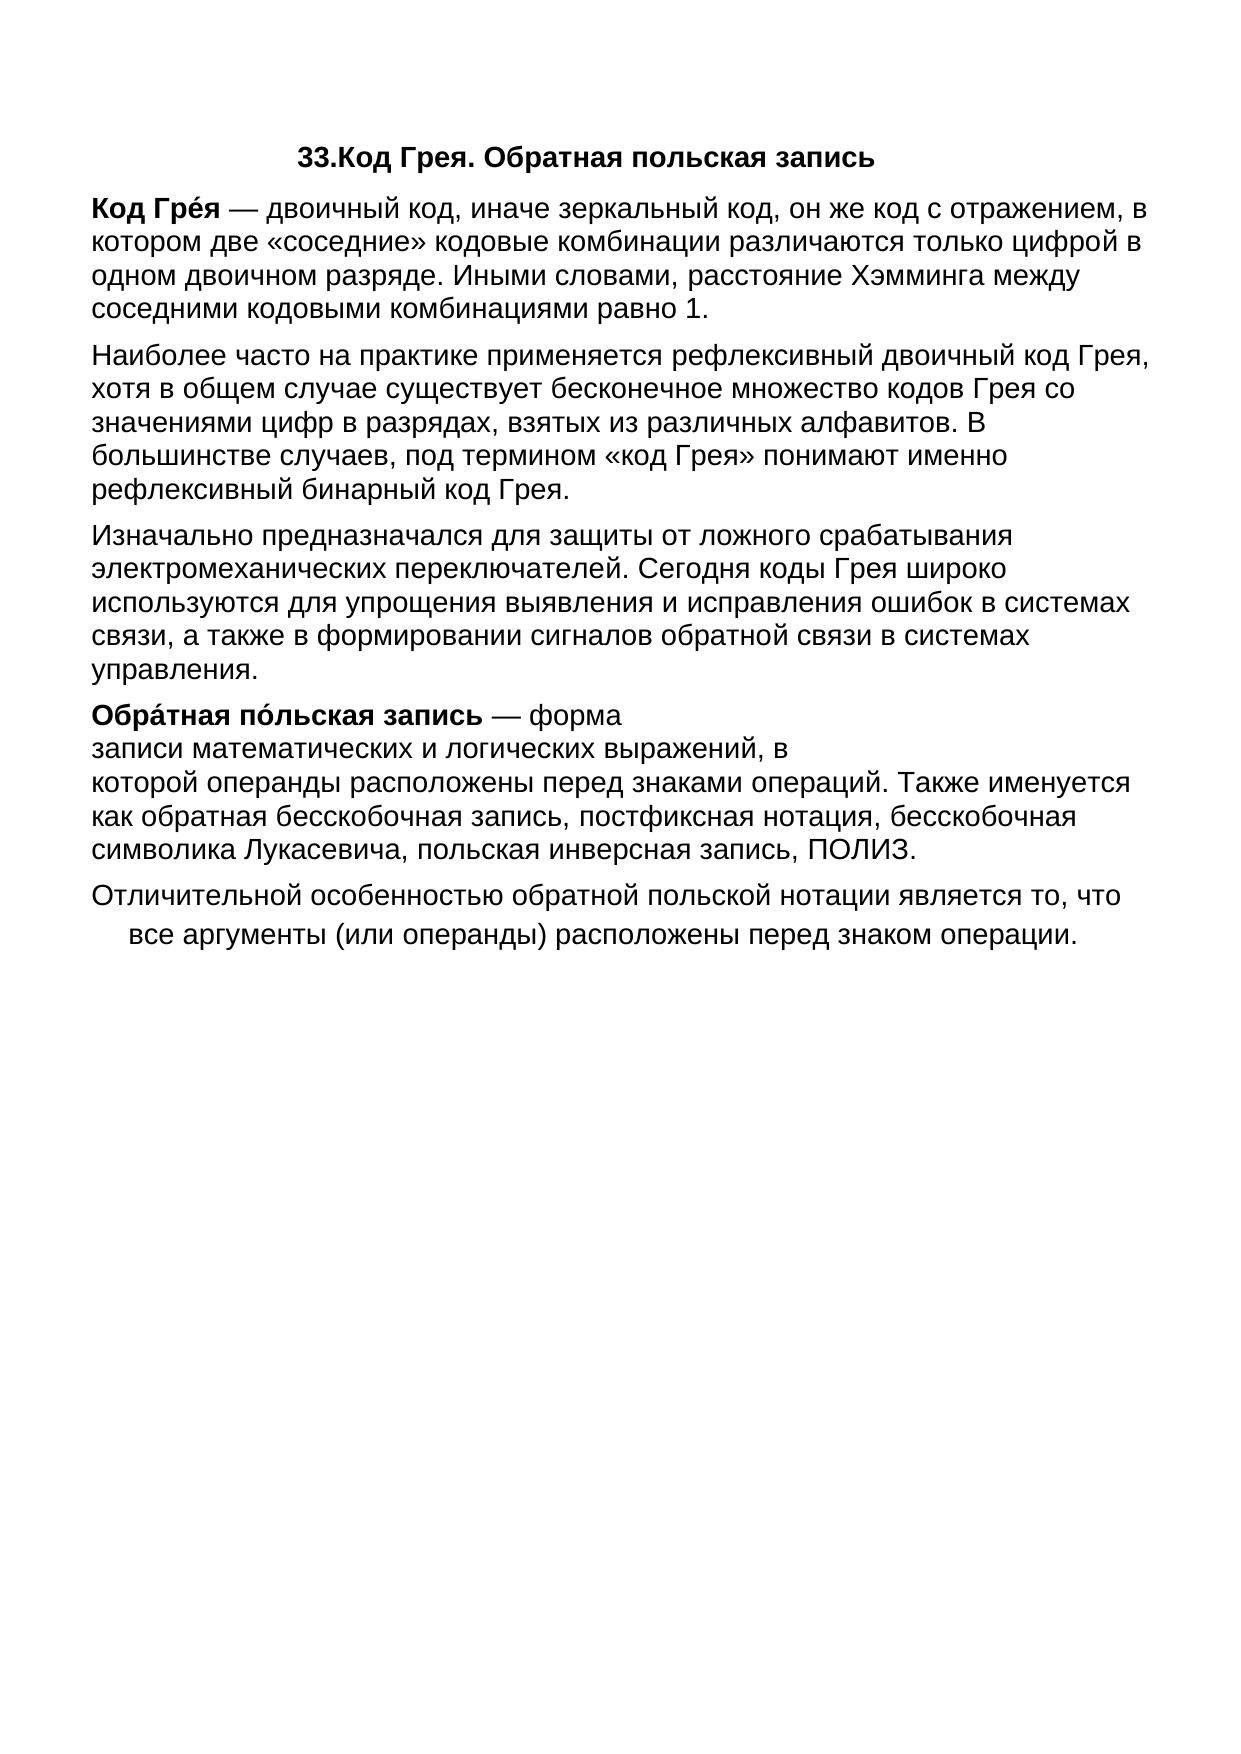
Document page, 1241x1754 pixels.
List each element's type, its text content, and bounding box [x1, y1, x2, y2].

text Изначально предназначался для защиты от ложного срабатывания электромеханических переключателей. Сегодня коды Грея широко используются для упрощения выявления и исправления ошибок в системах связи, а также в формировании сигналов обратной связи в системах управления. [91, 518, 1151, 686]
text Наиболее часто на практике применяется рефлексивный двоичный код Грея, хотя в общем случае существует бесконечное множество кодов Грея со значениями цифр в разрядах, взятых из различных алфавитов. В большинстве случаев, под термином «код Грея» понимают именно рефлексивный бинарный код Грея. [91, 338, 1151, 505]
text 33.Код Грея. Обратная польская запись [22, 140, 1151, 173]
text Отличительной особенностью обратной польской нотации является то, что все аргументы (или операнды) расположены перед знаком операции. [91, 878, 1151, 950]
text Код Гре́я — двоичный код, иначе зеркальный код, он же код с отражением, в котором две «соседние» кодовые комбинации различаются только цифрой в одном двоичном разряде. Иными словами, расстояние Хэмминга между соседними кодовыми комбинациями равно 1. [91, 191, 1151, 325]
text Обра́тная по́льская запись — форма записи математических и логических выражений, в которой операнды расположены перед знаками операций. Также именуется как обратная бесскобочная запись, постфиксная нотация, бесскобочная символика Лукасевича, польская инверсная запись, ПОЛИЗ. [91, 698, 1151, 866]
